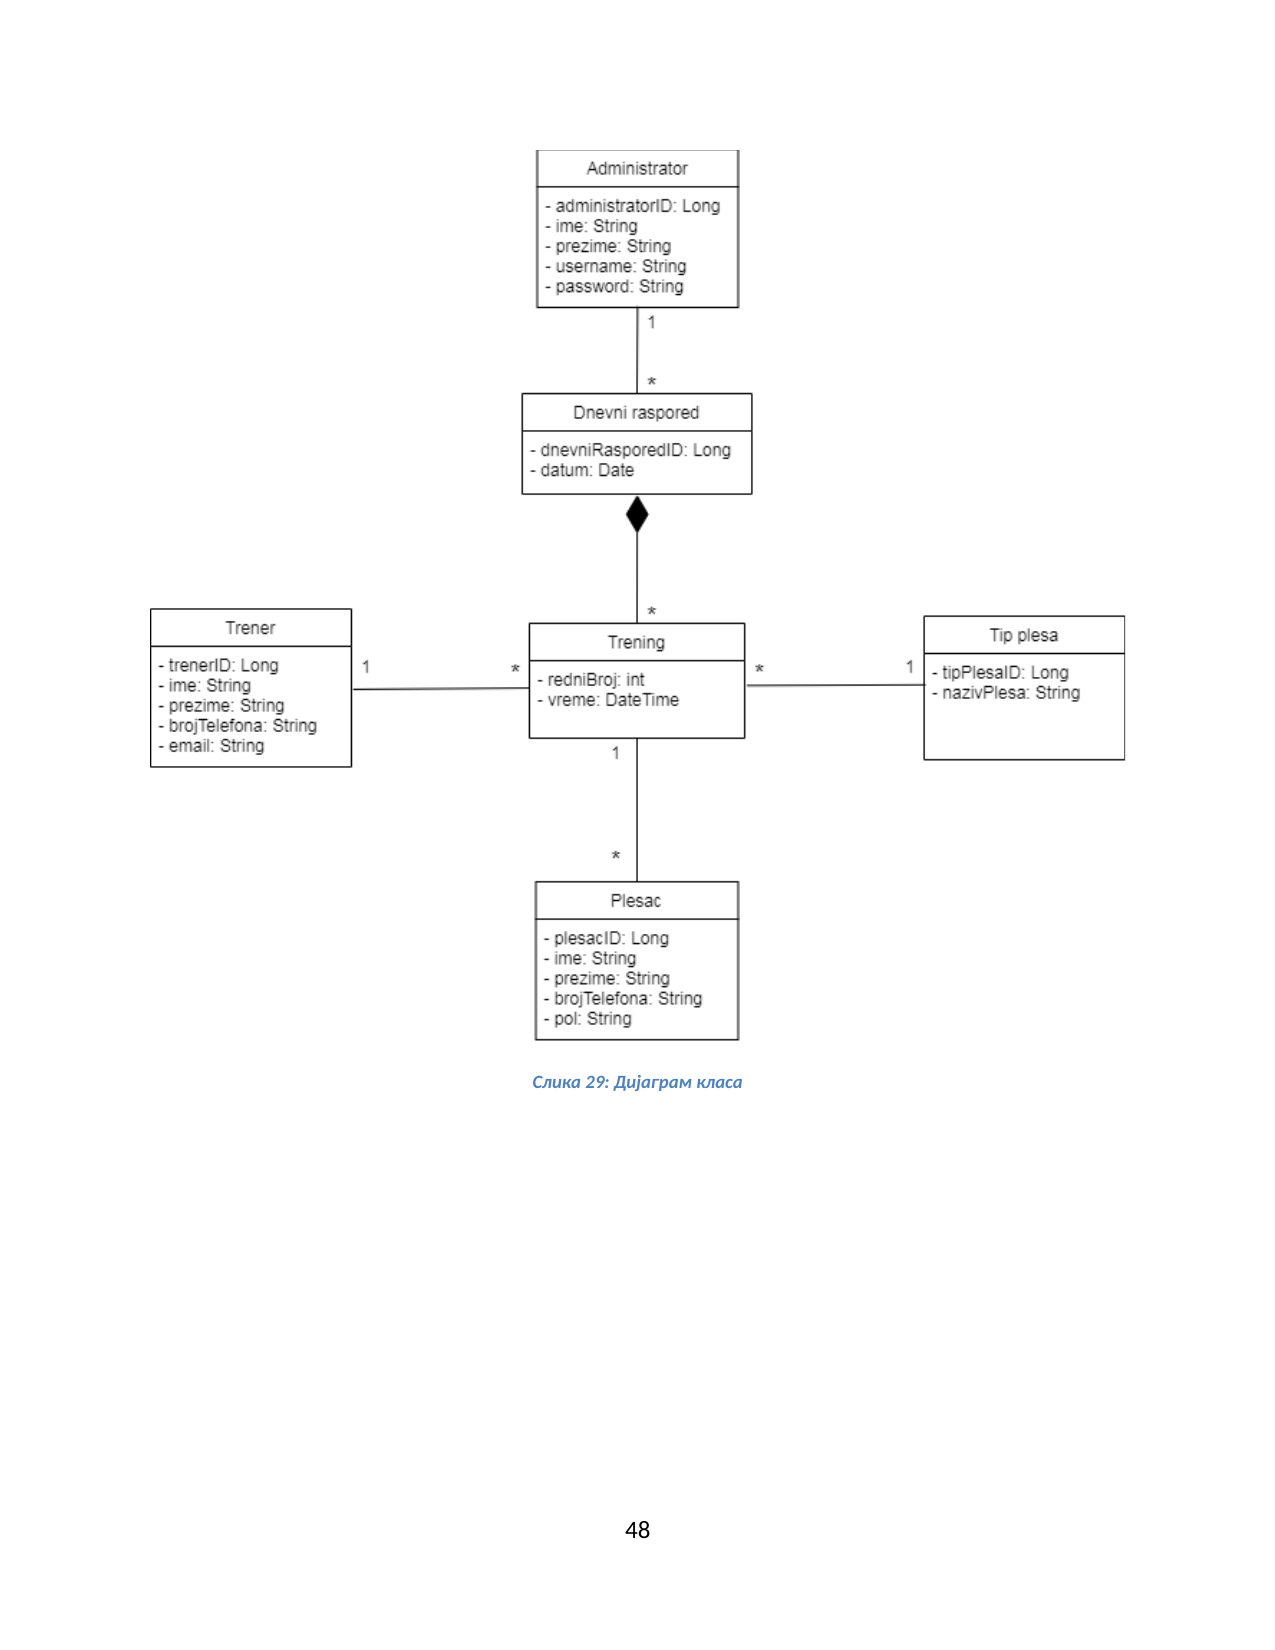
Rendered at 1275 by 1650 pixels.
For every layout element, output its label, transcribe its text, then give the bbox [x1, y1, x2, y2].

text Слика 29: Дијаграм класа [150, 1070, 1125, 1093]
picture [150, 150, 1125, 1045]
